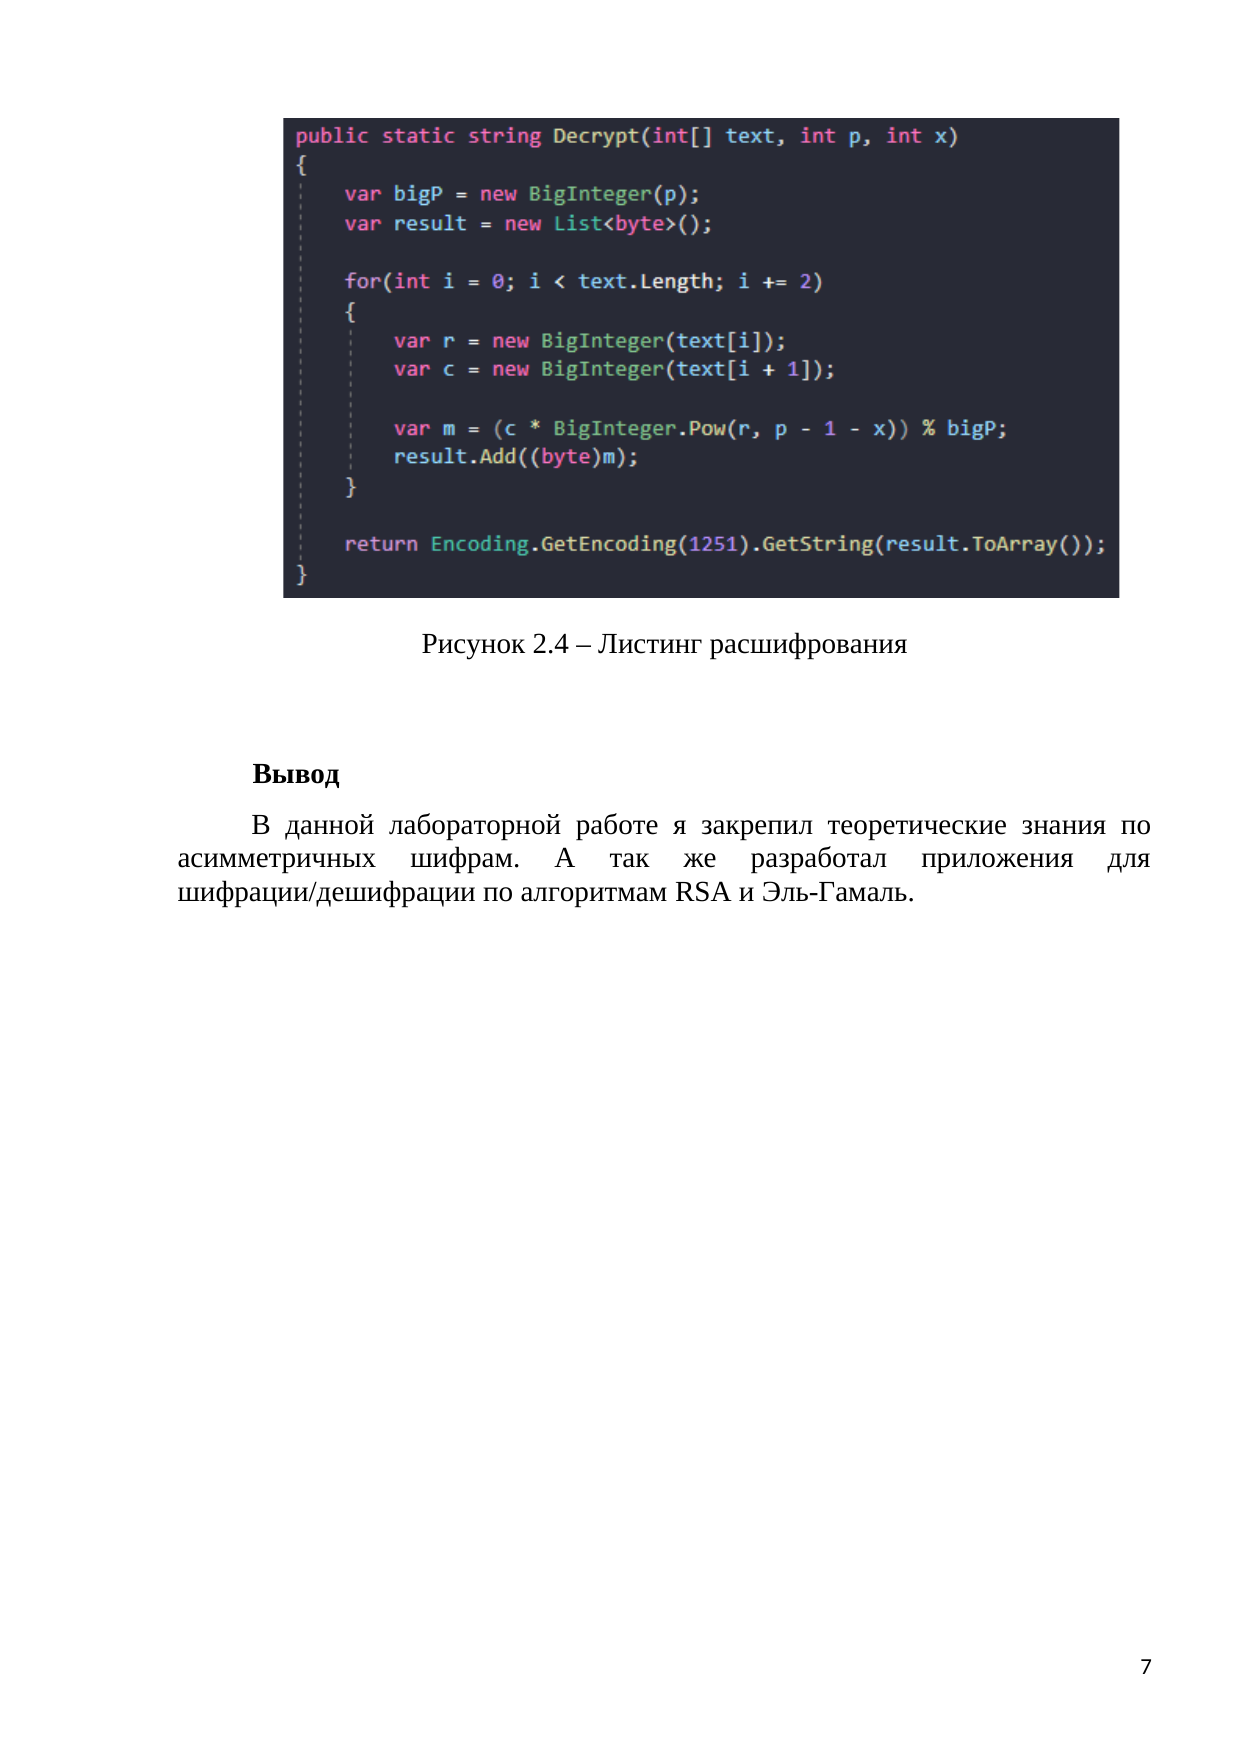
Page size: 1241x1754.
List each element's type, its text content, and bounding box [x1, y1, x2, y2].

picture [283, 118, 1120, 598]
text В данной лабораторной работе я закрепил теоретические знания по асимметричных шифрам. А так же разработал приложения для шифрации/дешифрации по алгоритмам RSA и Эль-Гамаль. [177, 807, 1152, 907]
text Рисунок 2.4 – Листинг расшифрования [177, 626, 1152, 659]
text Вывод [177, 757, 1152, 790]
